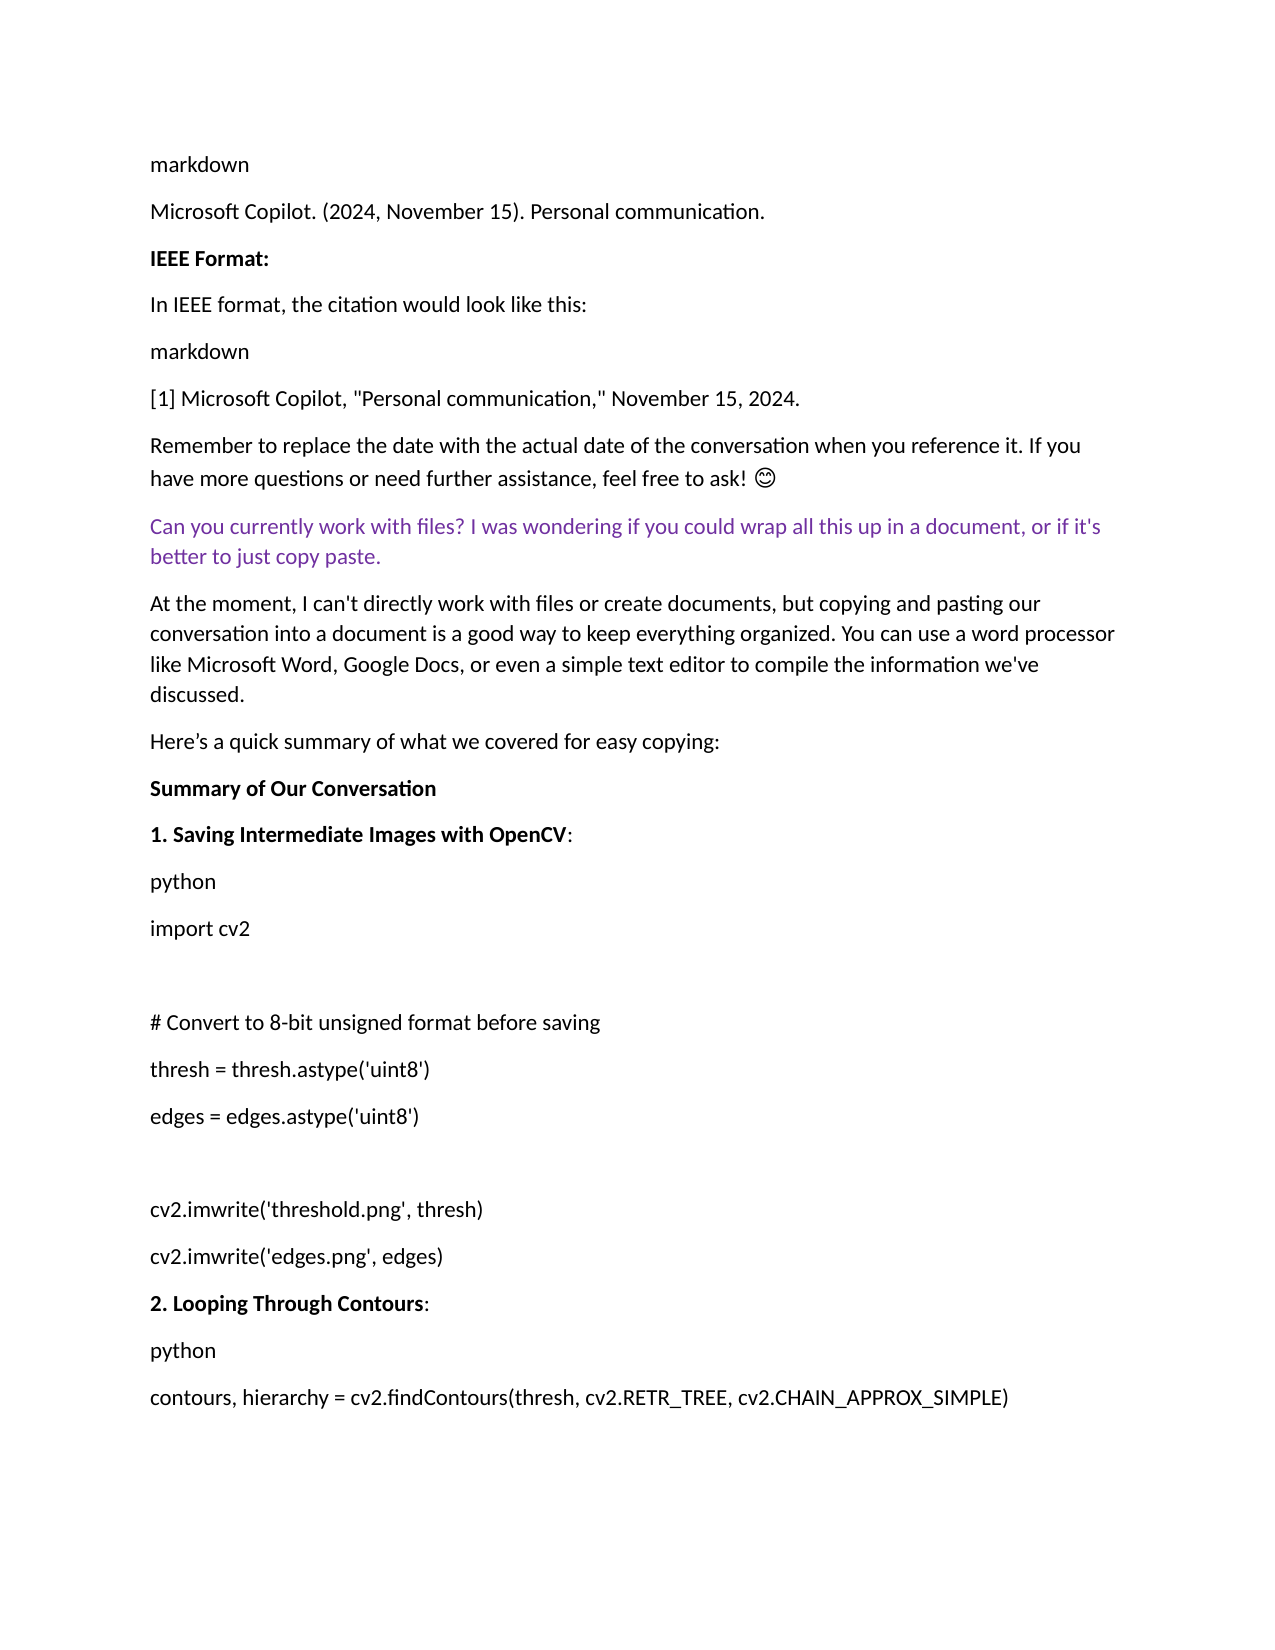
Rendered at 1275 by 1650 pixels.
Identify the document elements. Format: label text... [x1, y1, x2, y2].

text Microsoft Copilot. (2024, November 15). Personal communication. [150, 197, 1125, 225]
text 2. Looping Through Contours: [150, 1289, 1125, 1317]
text Can you currently work with files? I was wondering if you could wrap all this up in a document, or if it's better to just copy paste. [150, 512, 1125, 570]
text thresh = thresh.astype('uint8') [150, 1055, 1125, 1083]
text python [150, 1336, 1125, 1364]
text Here’s a quick summary of what we covered for easy copying: [150, 727, 1125, 755]
text import cv2 [150, 914, 1125, 942]
text Remember to replace the date with the actual date of the conversation when you reference it. If you have more questions or need further assistance, feel free to ask! 😊 [150, 431, 1125, 493]
text python [150, 867, 1125, 895]
text cv2.imwrite('threshold.png', thresh) [150, 1196, 1125, 1223]
text edges = edges.astype('uint8') [150, 1102, 1125, 1130]
text markdown [150, 150, 1125, 178]
text At the moment, I can't directly work with files or create documents, but copying and pasting our conversation into a document is a good way to keep everything organized. You can use a word processor like Microsoft Word, Google Docs, or even a simple text editor to compile the information we've discussed. [150, 589, 1125, 708]
text contours, hierarchy = cv2.findContours(thresh, cv2.RETR_TREE, cv2.CHAIN_APPROX_SIMPLE) [150, 1383, 1125, 1411]
text # Convert to 8-bit unsigned format before saving [150, 1008, 1125, 1036]
text [1] Microsoft Copilot, "Personal communication," November 15, 2024. [150, 384, 1125, 412]
text markdown [150, 337, 1125, 366]
text In IEEE format, the citation would look like this: [150, 291, 1125, 319]
text Summary of Our Conversation [150, 774, 1125, 802]
text IEEE Format: [150, 244, 1125, 272]
text cv2.imwrite('edges.png', edges) [150, 1242, 1125, 1270]
text 1. Saving Intermediate Images with OpenCV: [150, 821, 1125, 848]
